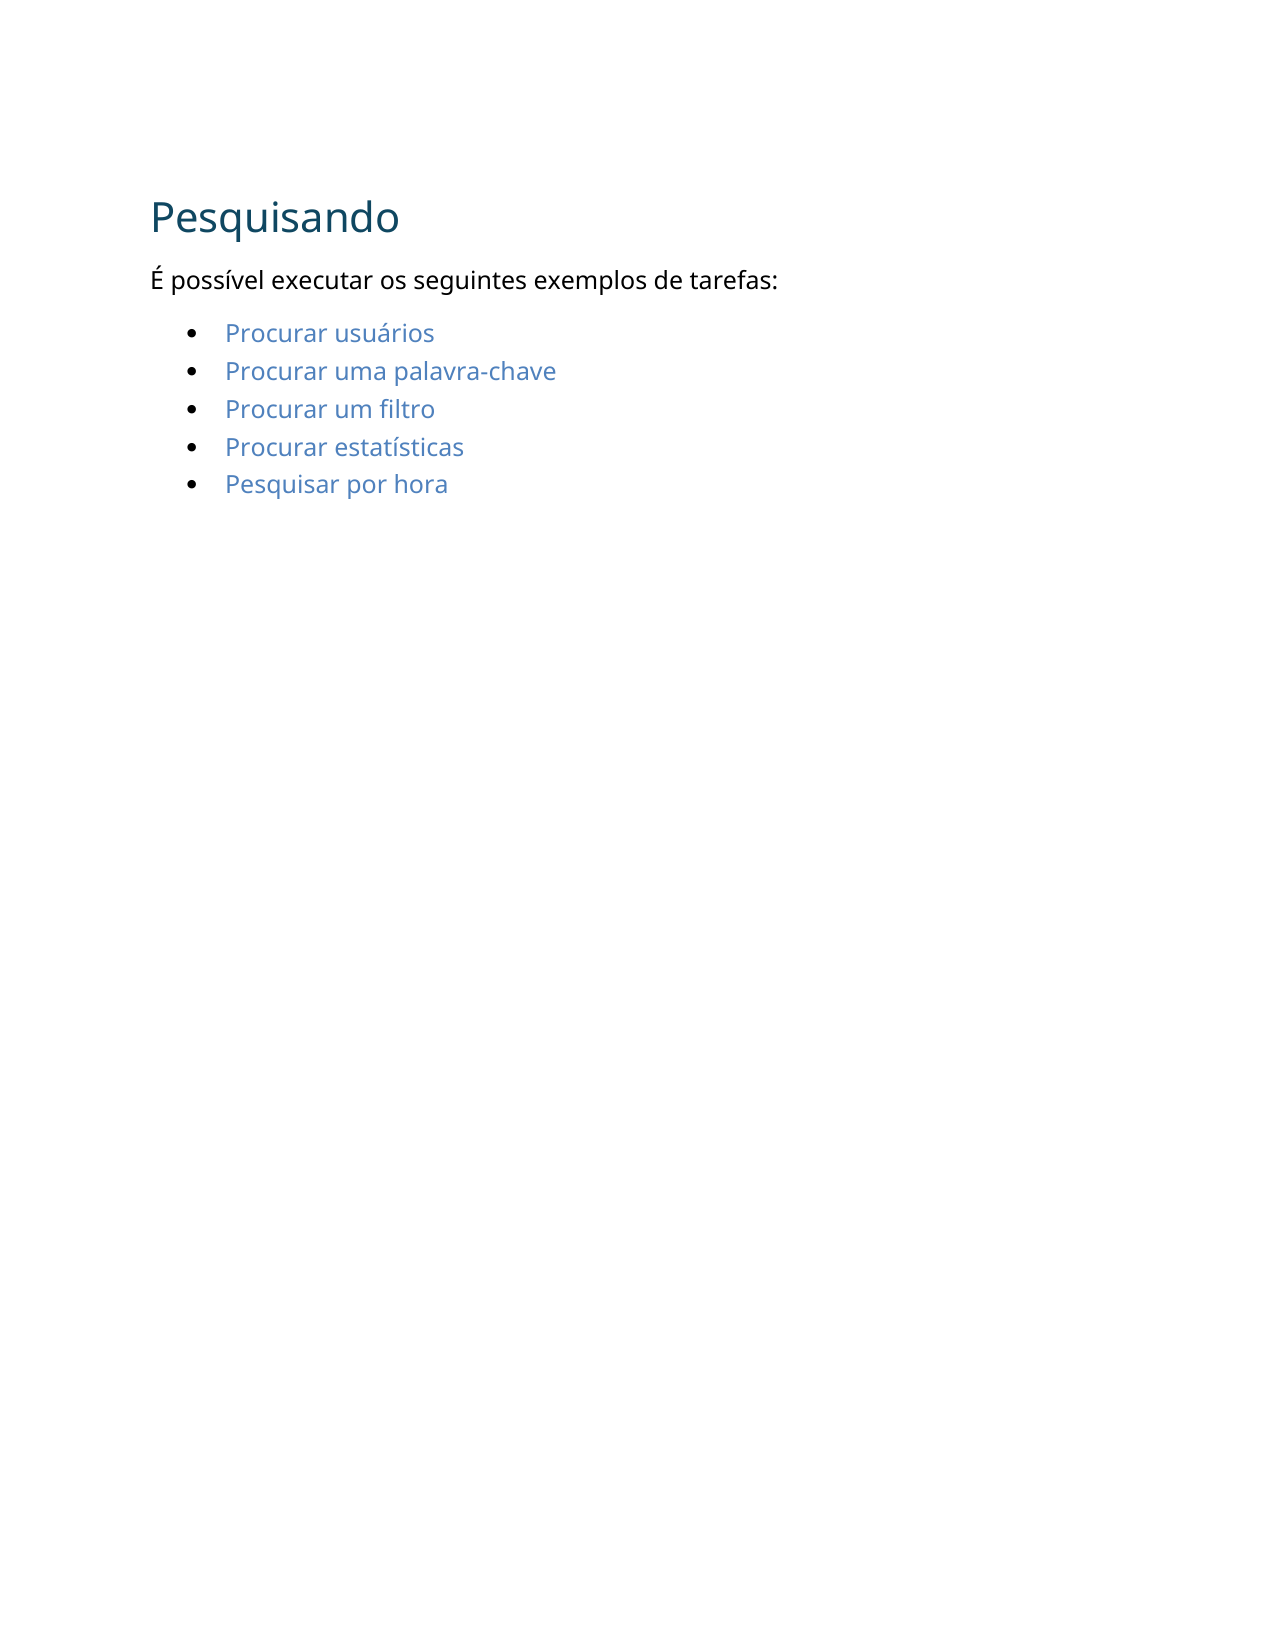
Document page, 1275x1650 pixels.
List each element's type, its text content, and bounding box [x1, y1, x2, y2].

text É possível executar os seguintes exemplos de tarefas: [150, 263, 1125, 297]
list Procurar um filtro [187, 391, 1125, 426]
list Procurar estatísticas [187, 429, 1125, 463]
subtitle Pesquisando [150, 187, 1125, 244]
list Pesquisar por hora [187, 467, 1125, 501]
list Procurar usuários [187, 316, 1125, 350]
list Procurar uma palavra-chave [187, 354, 1125, 388]
